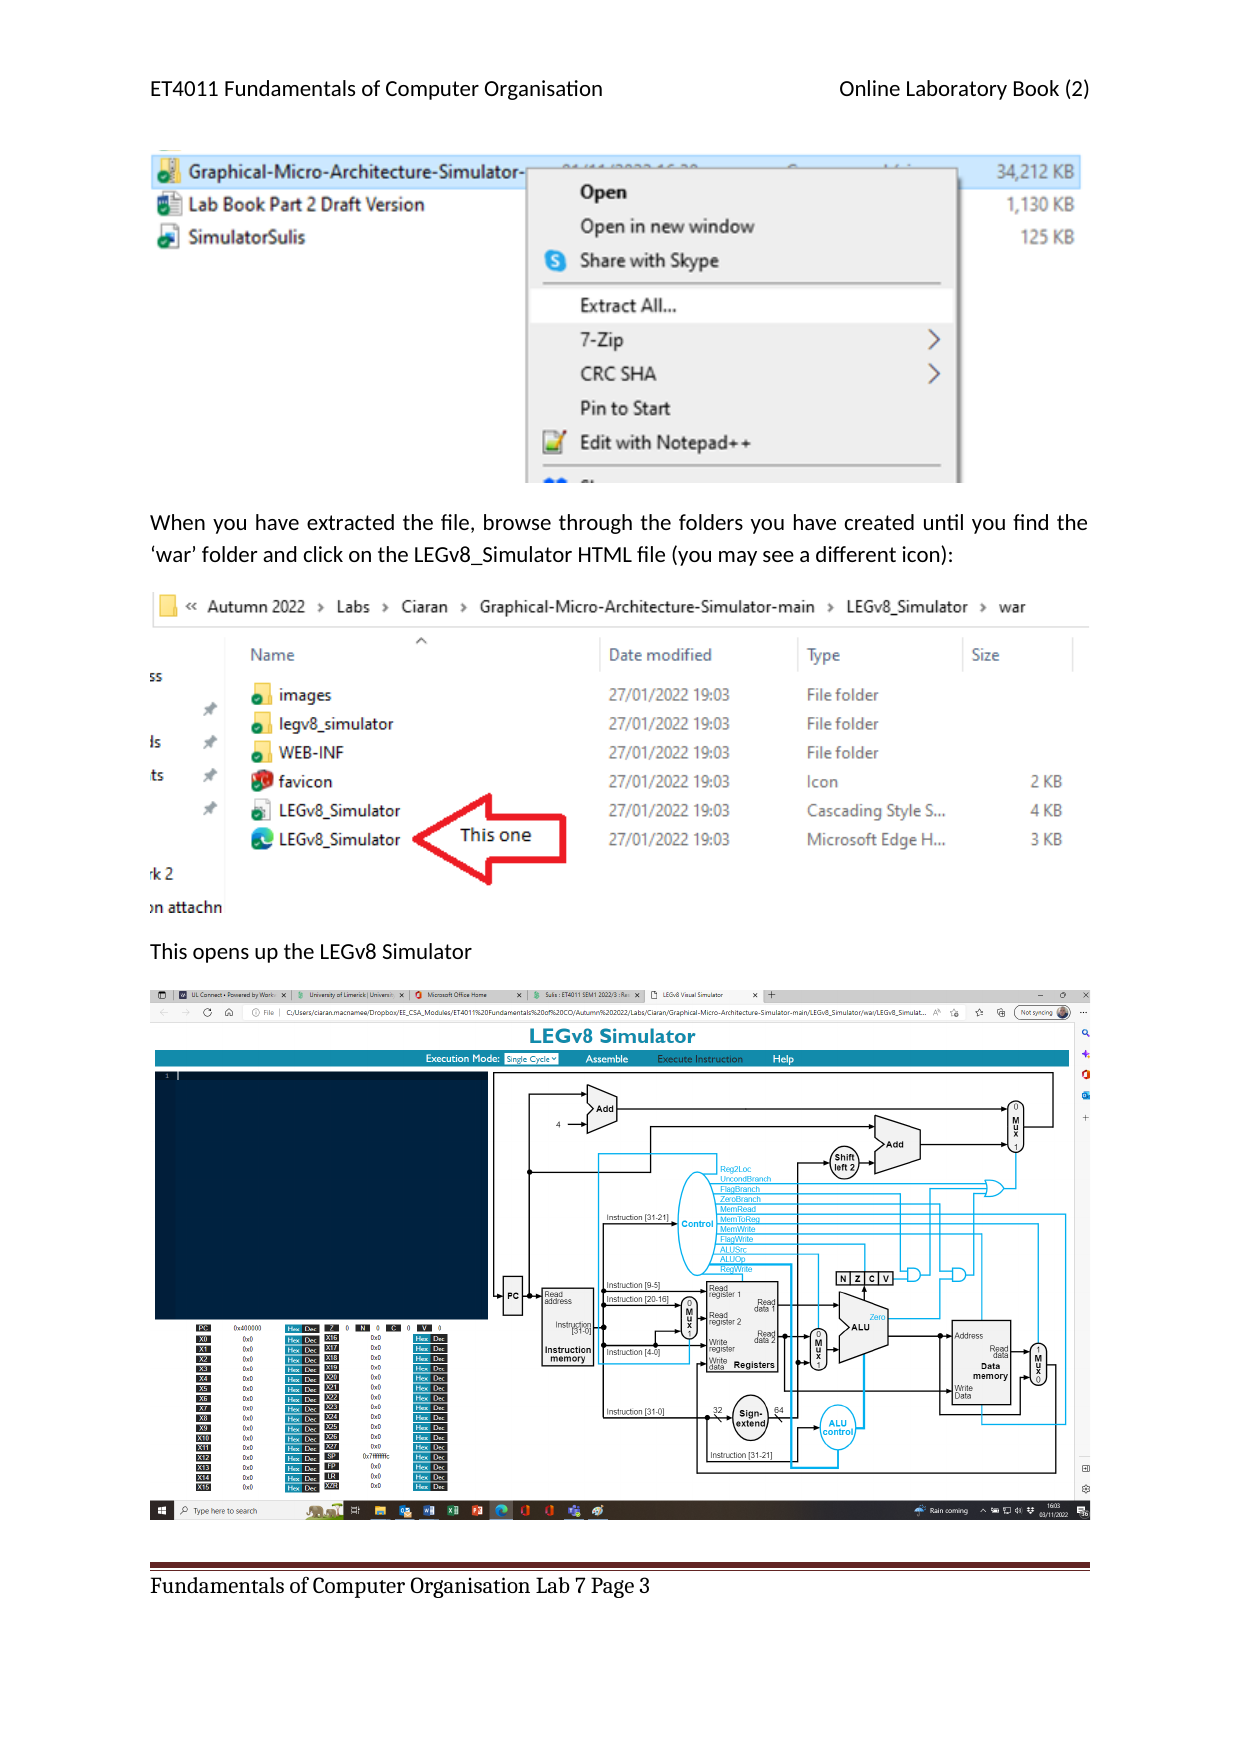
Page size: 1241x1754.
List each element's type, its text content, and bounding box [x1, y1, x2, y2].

text When you have extracted the file, browse through the folders you have created until you find the ‘war’ folder and click on the LEGv8_Simulator HTML file (you may see a different icon): [150, 508, 1090, 568]
picture [150, 592, 1090, 913]
picture [150, 990, 1091, 1520]
text This opens up the LEGv8 Simulator [150, 937, 1090, 965]
picture [150, 150, 1095, 483]
